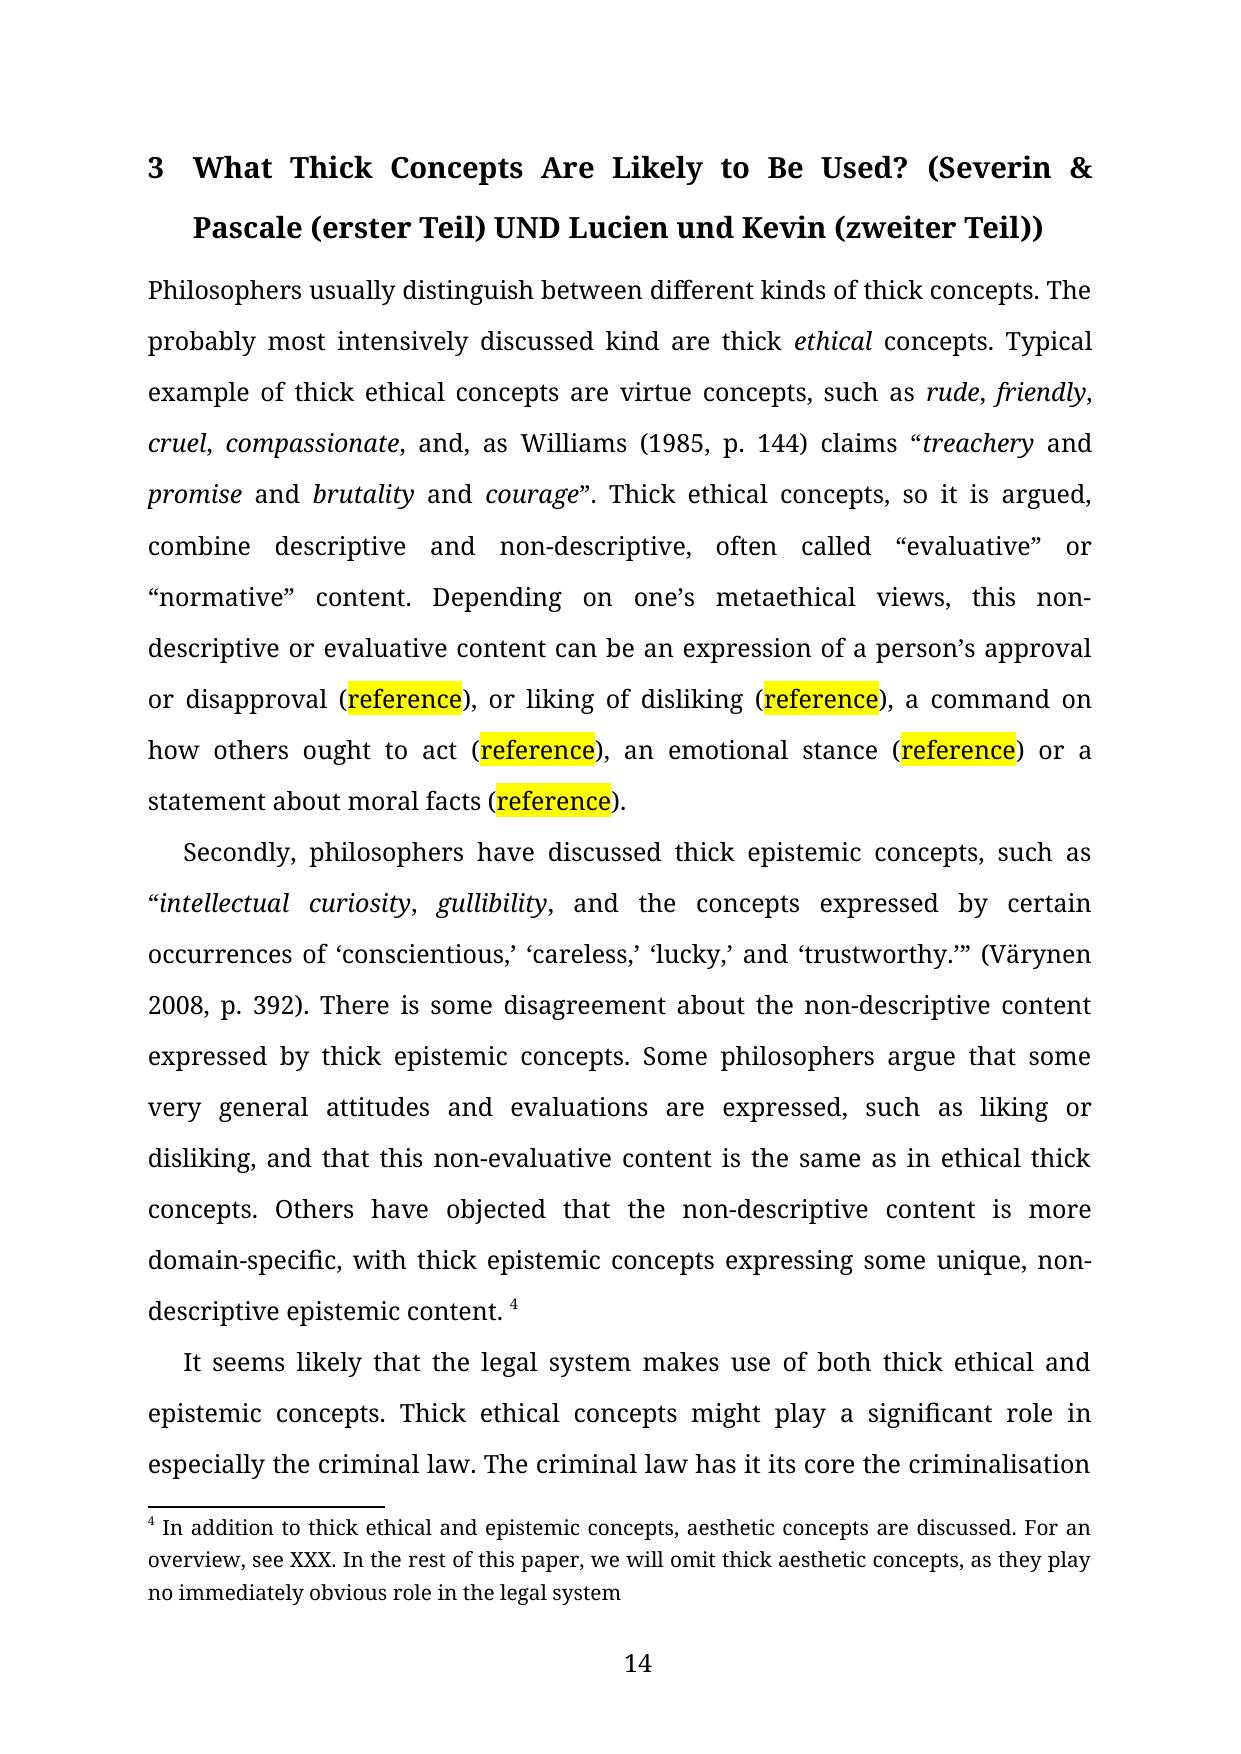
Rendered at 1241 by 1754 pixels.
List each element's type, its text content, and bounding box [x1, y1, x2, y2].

text Philosophers usually distinguish between different kinds of thick concepts. The probably most intensively discussed kind are thick ethical concepts. Typical example of thick ethical concepts are virtue concepts, such as rude, friendly, cruel, compassionate, and, as Williams (1985, p. 144) claims “treachery and promise and brutality and courage”. Thick ethical concepts, so it is argued, combine descriptive and non-descriptive, often called “evaluative” or “normative” content. Depending on one’s metaethical views, this non-descriptive or evaluative content can be an expression of a person’s approval or disapproval (reference), or liking of disliking (reference), a command on how others ought to act (reference), an emotional stance (reference) or a statement about moral facts (reference). [148, 273, 1092, 817]
subtitle What Thick Concepts Are Likely to Be Used? (Severin & Pascale (erster Teil) UND Lucien und Kevin (zweiter Teil)) [148, 148, 1092, 247]
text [148, 1345, 1092, 1481]
text Secondly, philosophers have discussed thick epistemic concepts, such as “intellectual curiosity, gullibility, and the concepts expressed by certain occurrences of ‘conscientious,’ ‘careless,’ ‘lucky,’ and ‘trustworthy.’” (Värynen 2008, p. 392). There is some disagreement about the non-descriptive content expressed by thick epistemic concepts. Some philosophers argue that some very general attitudes and evaluations are expressed, such as liking or disliking, and that this non-evaluative content is the same as in ethical thick concepts. Others have objected that the non-descriptive content is more domain-specific, with thick epistemic concepts expressing some unique, non-descriptive epistemic content. [148, 834, 1092, 1328]
